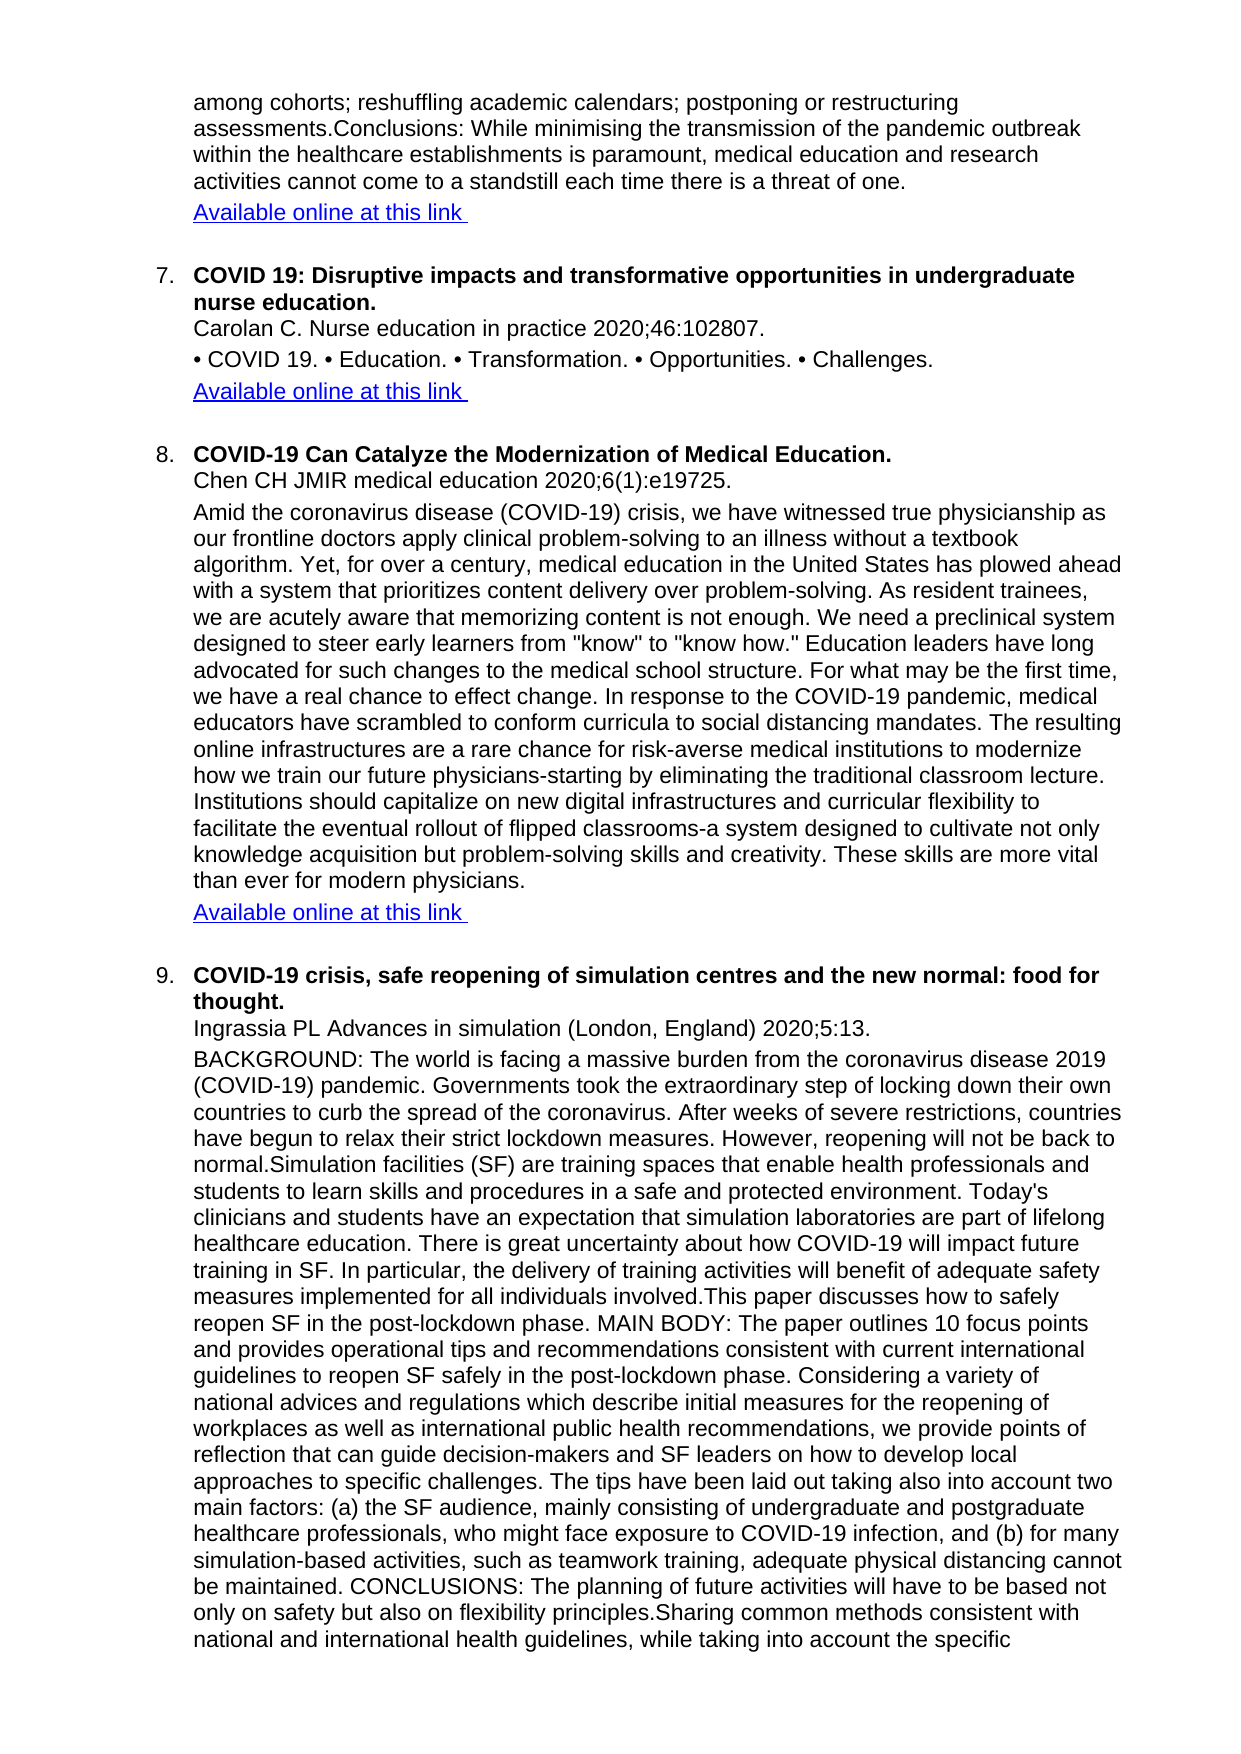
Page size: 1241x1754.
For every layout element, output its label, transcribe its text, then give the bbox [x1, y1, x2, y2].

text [193, 89, 1122, 194]
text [193, 1046, 1122, 1652]
text Amid the coronavirus disease (COVID-19) crisis, we have witnessed true physicianship as our frontline doctors apply clinical problem-solving to an illness without a textbook algorithm. Yet, for over a century, medical education in the United States has plowed ahead with a system that prioritizes content delivery over problem-solving. As resident trainees, we are acutely aware that memorizing content is not enough. We need a preclinical system designed to steer early learners from "know" to "know how." Education leaders have long advocated for such changes to the medical school structure. For what may be the first time, we have a real chance to effect change. In response to the COVID-19 pandemic, medical educators have scrambled to conform curricula to social distancing mandates. The resulting online infrastructures are a rare chance for risk-averse medical institutions to modernize how we train our future physicians-starting by eliminating the traditional classroom lecture. Institutions should capitalize on new digital infrastructures and curricular flexibility to facilitate the eventual rollout of flipped classrooms-a system designed to cultivate not only knowledge acquisition but problem-solving skills and creativity. These skills are more vital than ever for modern physicians. [193, 498, 1122, 894]
list COVID 19: Disruptive impacts and transformative opportunities in undergraduate nurse education. Carolan C. Nurse education in practice 2020;46:102807. [156, 262, 1122, 341]
list COVID-19 crisis, safe reopening of simulation centres and the new normal: food for thought. Ingrassia PL Advances in simulation (London, England) 2020;5:13. [156, 962, 1122, 1041]
text Available online at this link [193, 199, 1122, 226]
text • COVID 19. • Education. • Transformation. • Opportunities. • Challenges. [193, 346, 1122, 373]
text Available online at this link [193, 899, 1122, 925]
list COVID-19 Can Catalyze the Modernization of Medical Education. Chen CH JMIR medical education 2020;6(1):e19725. [156, 441, 1122, 493]
text Available online at this link [193, 378, 1122, 404]
